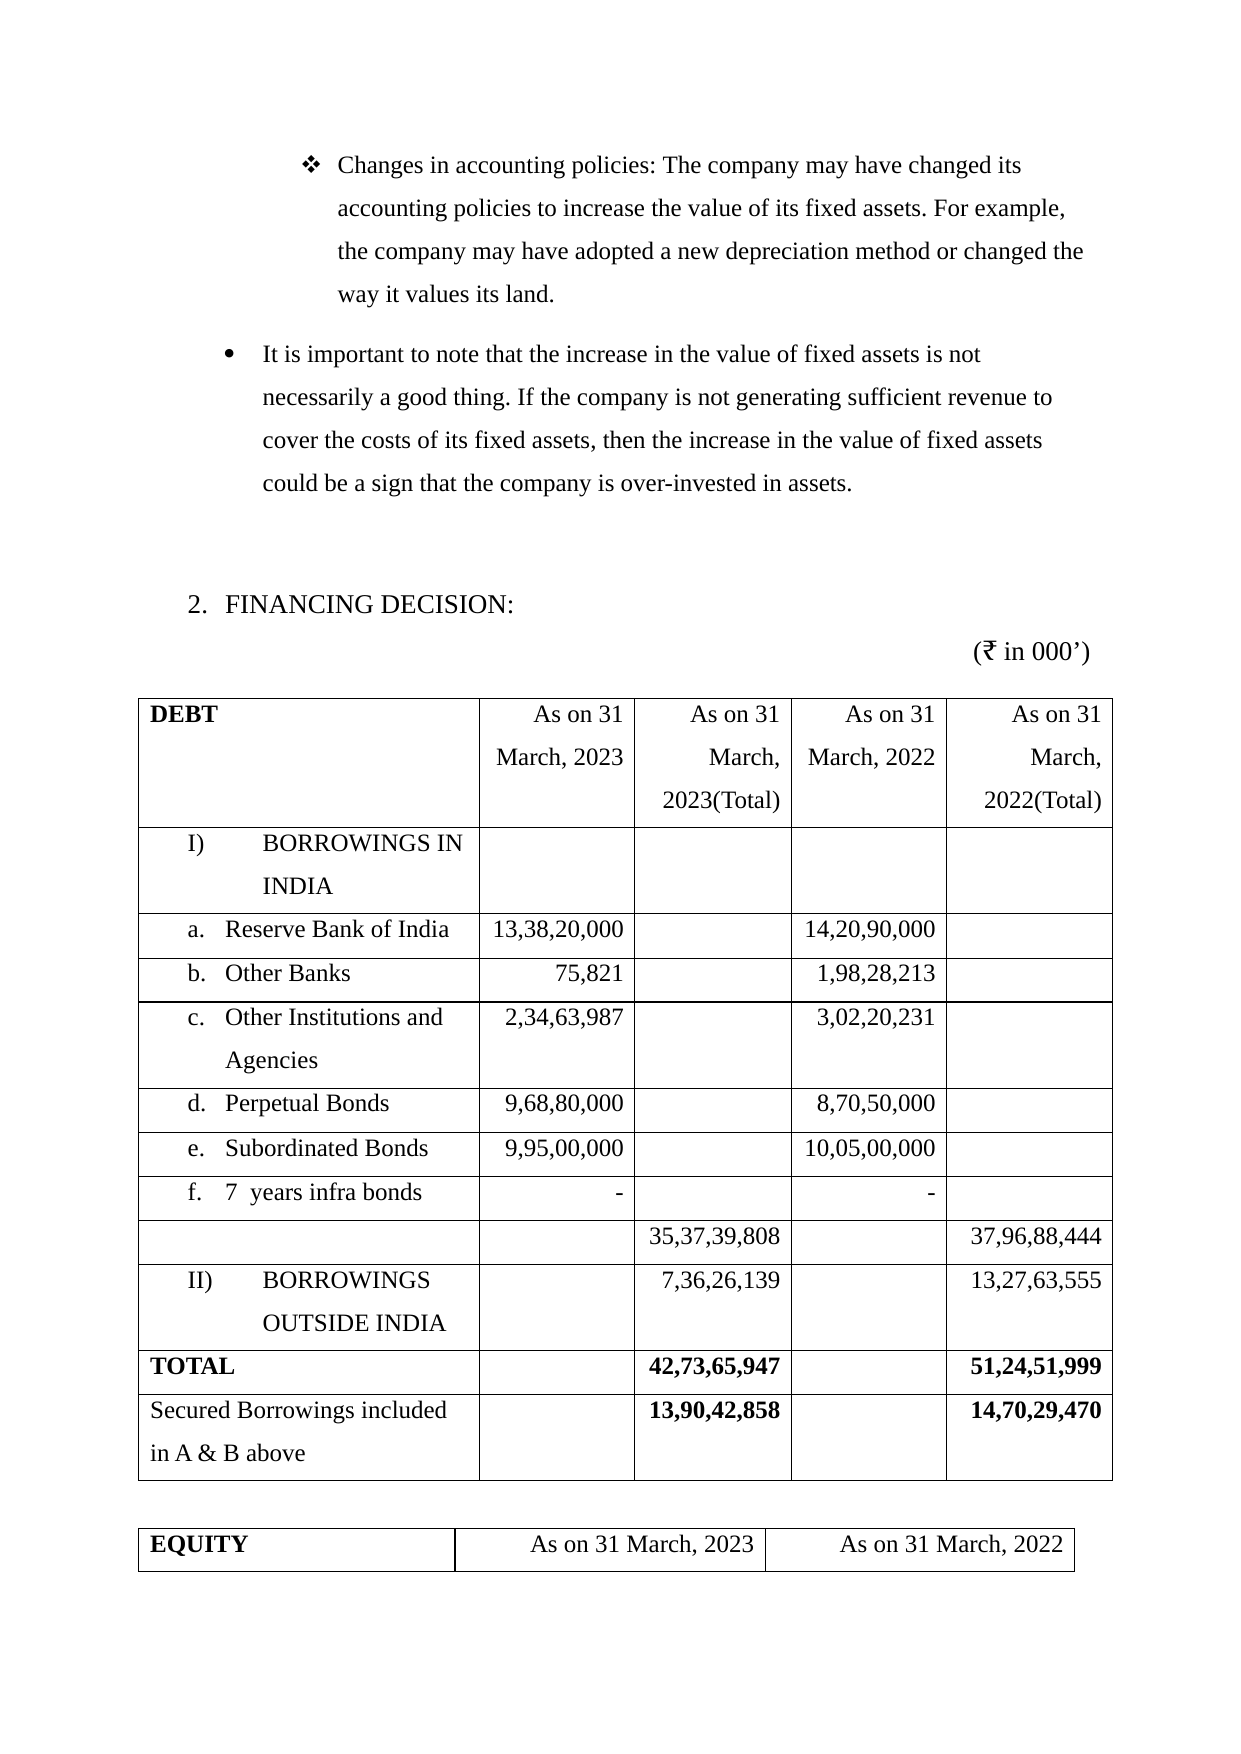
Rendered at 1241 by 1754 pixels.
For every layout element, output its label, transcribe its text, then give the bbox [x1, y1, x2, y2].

table_cell [635, 828, 791, 913]
table_cell 42,73,65,947 [635, 1351, 791, 1394]
table_cell [947, 1133, 1112, 1176]
table_cell BORROWINGS IN INDIA [139, 828, 479, 913]
table_cell 13,38,20,000 [480, 914, 634, 957]
table_cell 1,98,28,213 [792, 959, 946, 1001]
table_cell Reserve Bank of India [139, 914, 479, 957]
table_header As on 31 March, 2023(Total) [635, 699, 791, 827]
table_cell [635, 1089, 791, 1132]
table_cell [635, 959, 791, 1001]
table_cell 2,34,63,987 [480, 1003, 634, 1087]
table_cell [792, 1221, 946, 1264]
table_cell - [792, 1177, 946, 1220]
table_cell Other Institutions and Agencies [139, 1003, 479, 1087]
table_cell 13,90,42,858 [635, 1395, 791, 1480]
table_cell [947, 959, 1112, 1001]
table_cell Perpetual Bonds [139, 1089, 479, 1132]
table_cell 7 years infra bonds [139, 1177, 479, 1220]
table_cell Subordinated Bonds [139, 1133, 479, 1176]
table_cell 75,821 [480, 959, 634, 1001]
table_cell [139, 1221, 479, 1264]
table_cell TOTAL [139, 1351, 479, 1394]
table_header As on 31 March, 2022 [792, 699, 946, 827]
list It is important to note that the increase in the value of fixed assets is not necessarily a good thing. If the company is not generating sufficient revenue to cover the costs of its fixed assets, then the increase in the value of fixed assets could be a sign that the company is over-invested in assets. [225, 339, 1090, 497]
table_cell 3,02,20,231 [792, 1003, 946, 1087]
table_cell [480, 1395, 634, 1480]
table_header DEBT [139, 699, 479, 827]
table_cell [635, 1133, 791, 1176]
list FINANCING DECISION: [187, 588, 1090, 619]
table_cell [635, 1177, 791, 1220]
table_cell 13,27,63,555 [947, 1265, 1112, 1350]
table_cell [792, 1265, 946, 1350]
table_cell [947, 914, 1112, 957]
list (₹ in 000’) [225, 635, 1090, 666]
table_cell [480, 1221, 634, 1264]
table_cell [947, 1003, 1112, 1087]
table_header EQUITY [139, 1529, 454, 1571]
table_cell 14,20,90,000 [792, 914, 946, 957]
table_cell BORROWINGS OUTSIDE INDIA [139, 1265, 479, 1350]
table_cell [480, 828, 634, 913]
table_cell [947, 1177, 1112, 1220]
table_cell [947, 828, 1112, 913]
table_cell [792, 1395, 946, 1480]
table_cell - [480, 1177, 634, 1220]
table_cell [947, 1089, 1112, 1132]
table_cell 7,36,26,139 [635, 1265, 791, 1350]
table_cell [792, 1351, 946, 1394]
table_cell Secured Borrowings included in A & B above [139, 1395, 479, 1480]
list Changes in accounting policies: The company may have changed its accounting policies to increase the value of its fixed assets. For example, the company may have adopted a new depreciation method or changed the way it values its land. [300, 150, 1090, 308]
table_cell [635, 914, 791, 957]
table_cell 35,37,39,808 [635, 1221, 791, 1264]
table_cell 14,70,29,470 [947, 1395, 1112, 1480]
table_cell 9,68,80,000 [480, 1089, 634, 1132]
table_header As on 31 March, 2023 [456, 1529, 765, 1571]
table_cell [635, 1003, 791, 1087]
table_header As on 31 March, 2023 [480, 699, 634, 827]
table_header As on 31 March, 2022(Total) [947, 699, 1112, 827]
table_cell 9,95,00,000 [480, 1133, 634, 1176]
table_cell [792, 828, 946, 913]
table_cell [480, 1351, 634, 1394]
table_cell 37,96,88,444 [947, 1221, 1112, 1264]
table_header As on 31 March, 2022 [766, 1529, 1074, 1571]
table_cell 10,05,00,000 [792, 1133, 946, 1176]
table_cell [480, 1265, 634, 1350]
table_cell 8,70,50,000 [792, 1089, 946, 1132]
table_cell 51,24,51,999 [947, 1351, 1112, 1394]
table_cell Other Banks [139, 959, 479, 1001]
